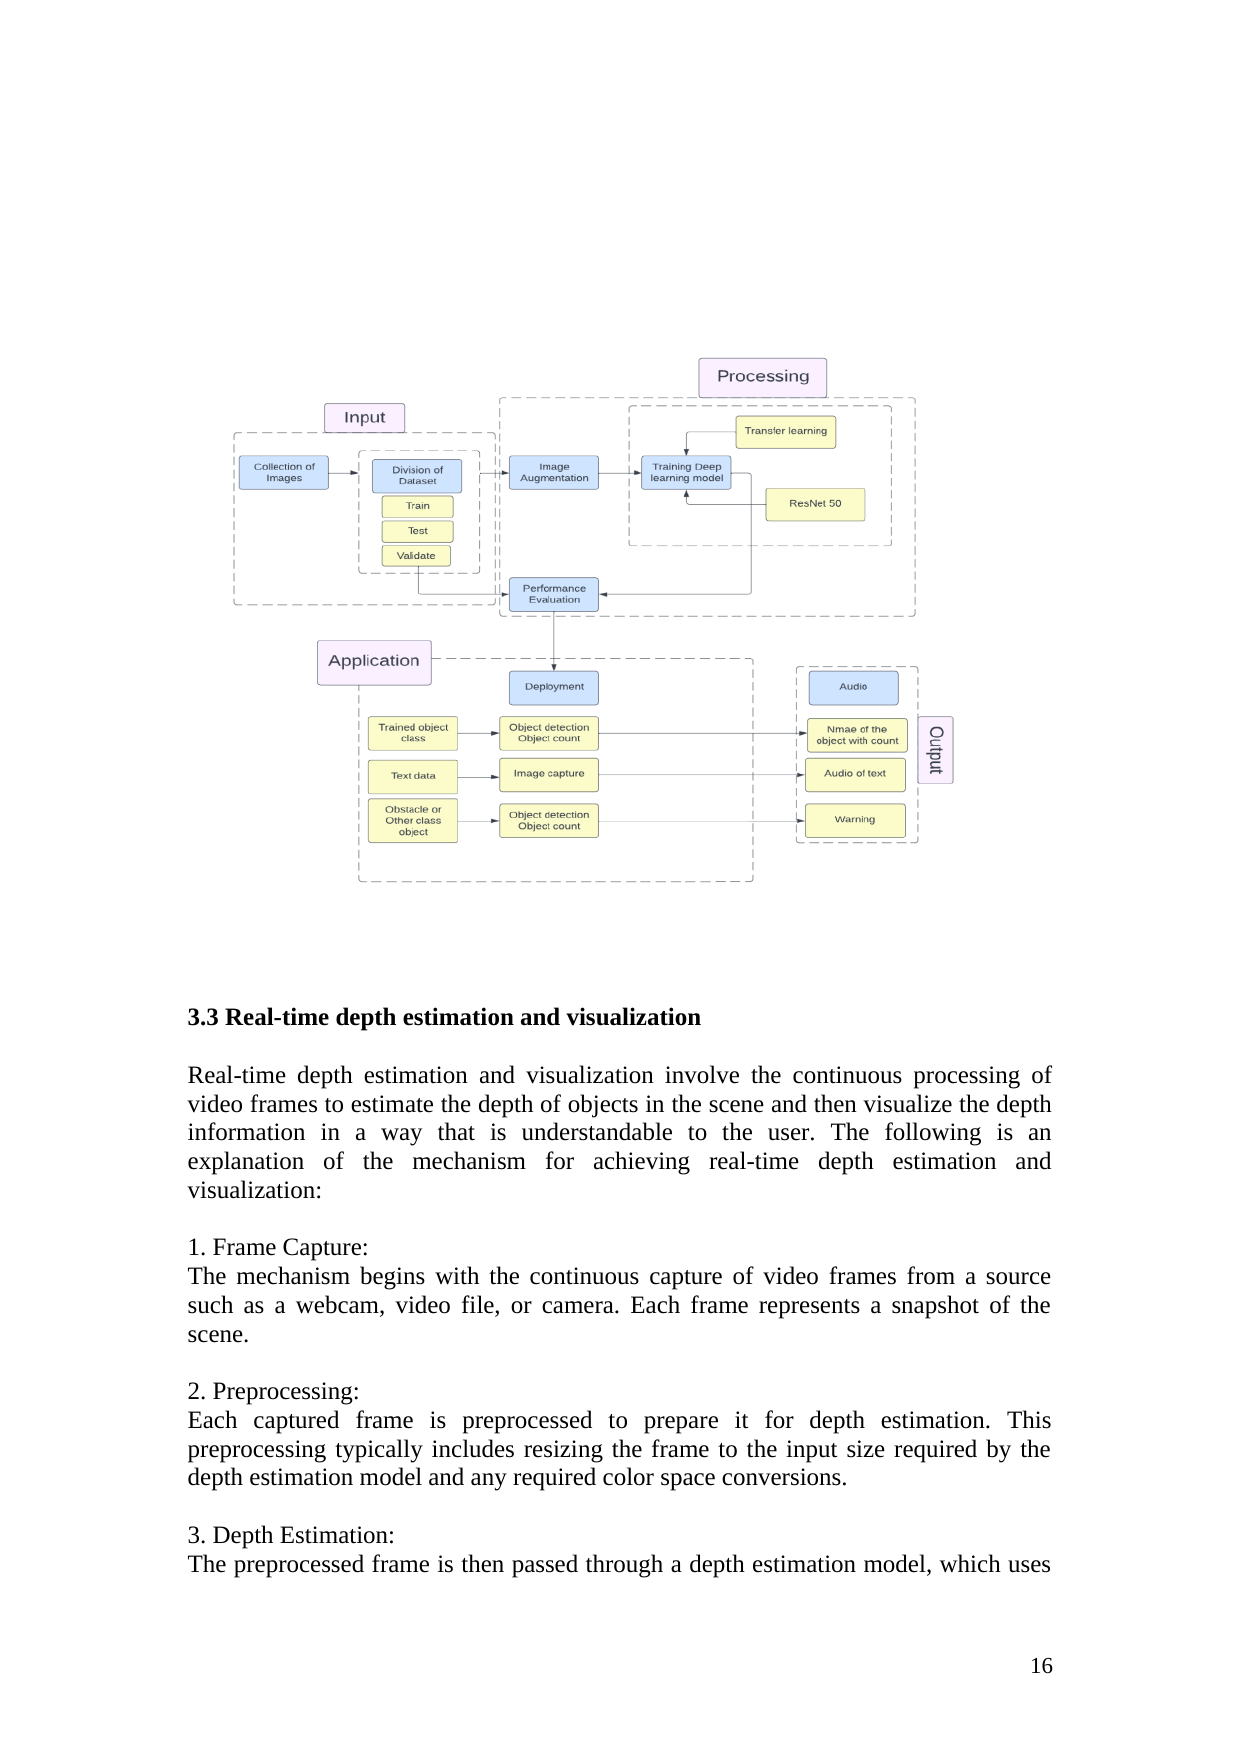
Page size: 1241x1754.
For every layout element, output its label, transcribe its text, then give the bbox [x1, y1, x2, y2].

text Real-time depth estimation and visualization involve the continuous processing of video frames to estimate the depth of objects in the scene and then visualize the depth information in a way that is understandable to the user. The following is an explanation of the mechanism for achieving real-time depth estimation and visualization: [187, 1060, 1053, 1204]
text 2. Preprocessing: [187, 1376, 1053, 1405]
text 3. Depth Estimation: [187, 1520, 1053, 1549]
text 1. Frame Capture: [187, 1232, 1053, 1261]
text 3.3 Real-time depth estimation and visualization [187, 1002, 1053, 1031]
picture [187, 322, 1000, 917]
text The mechanism begins with the continuous capture of video frames from a source such as a webcam, video file, or camera. Each frame represents a snapshot of the scene. [187, 1261, 1053, 1347]
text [187, 1549, 1053, 1577]
text Each captured frame is preprocessed to prepare it for depth estimation. This preprocessing typically includes resizing the frame to the input size required by the depth estimation model and any required color space conversions. [187, 1405, 1053, 1491]
